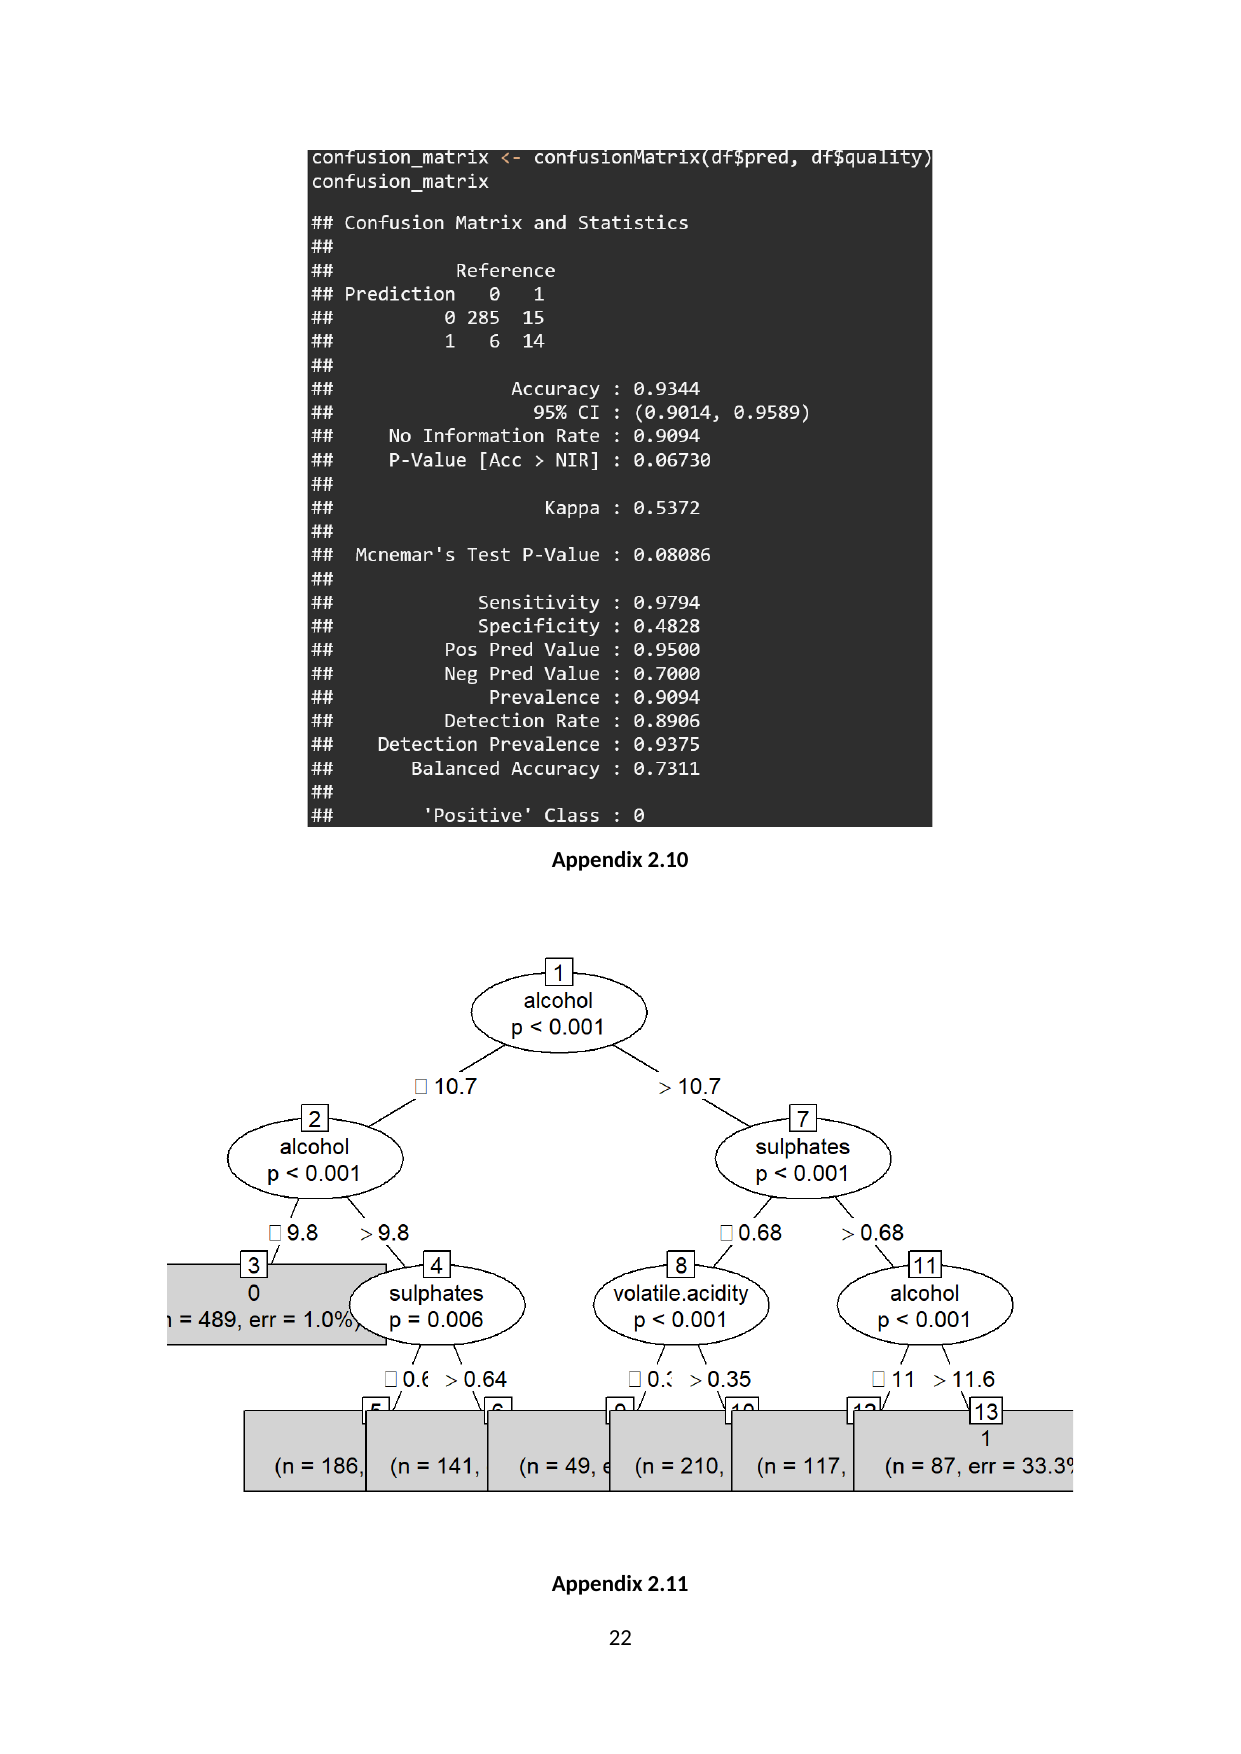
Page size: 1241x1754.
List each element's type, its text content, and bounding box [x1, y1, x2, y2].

text Appendix 2.11 [150, 1569, 1090, 1597]
picture [307, 150, 933, 827]
text Appendix 2.10 [150, 845, 1090, 873]
picture [167, 939, 1074, 1551]
